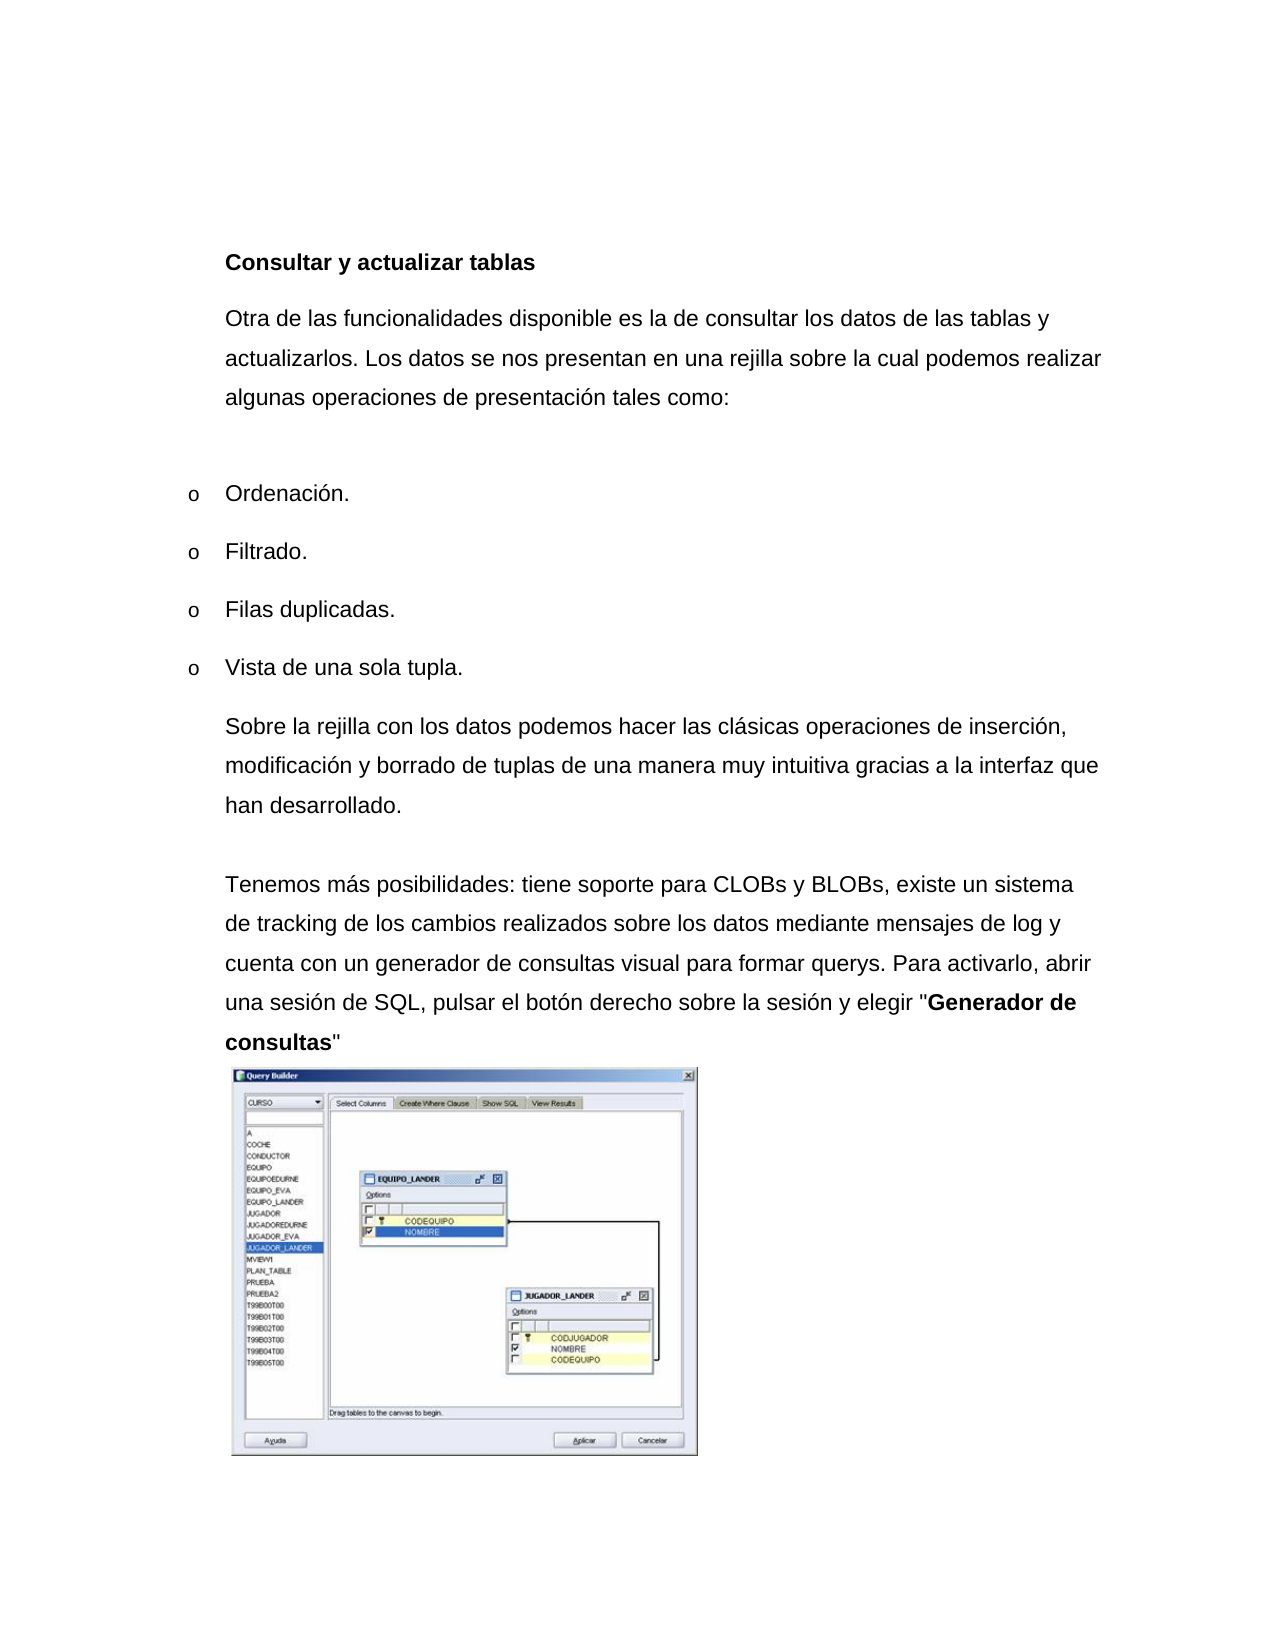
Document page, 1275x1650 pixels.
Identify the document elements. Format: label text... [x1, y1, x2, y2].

list Ordenación. [187, 480, 1125, 507]
text Otra de las funcionalidades disponible es la de consultar los datos de las tablas y actualizarlos. Los datos se nos presentan en una rejilla sobre la cual podemos realizar algunas operaciones de presentación tales como: [225, 305, 1125, 450]
text Consultar y actualizar tablas [225, 249, 1125, 275]
picture [231, 1067, 698, 1456]
list Filas duplicadas. [187, 596, 1125, 624]
list Vista de una sola tupla. [187, 654, 1125, 682]
list Filtrado. [187, 538, 1125, 566]
